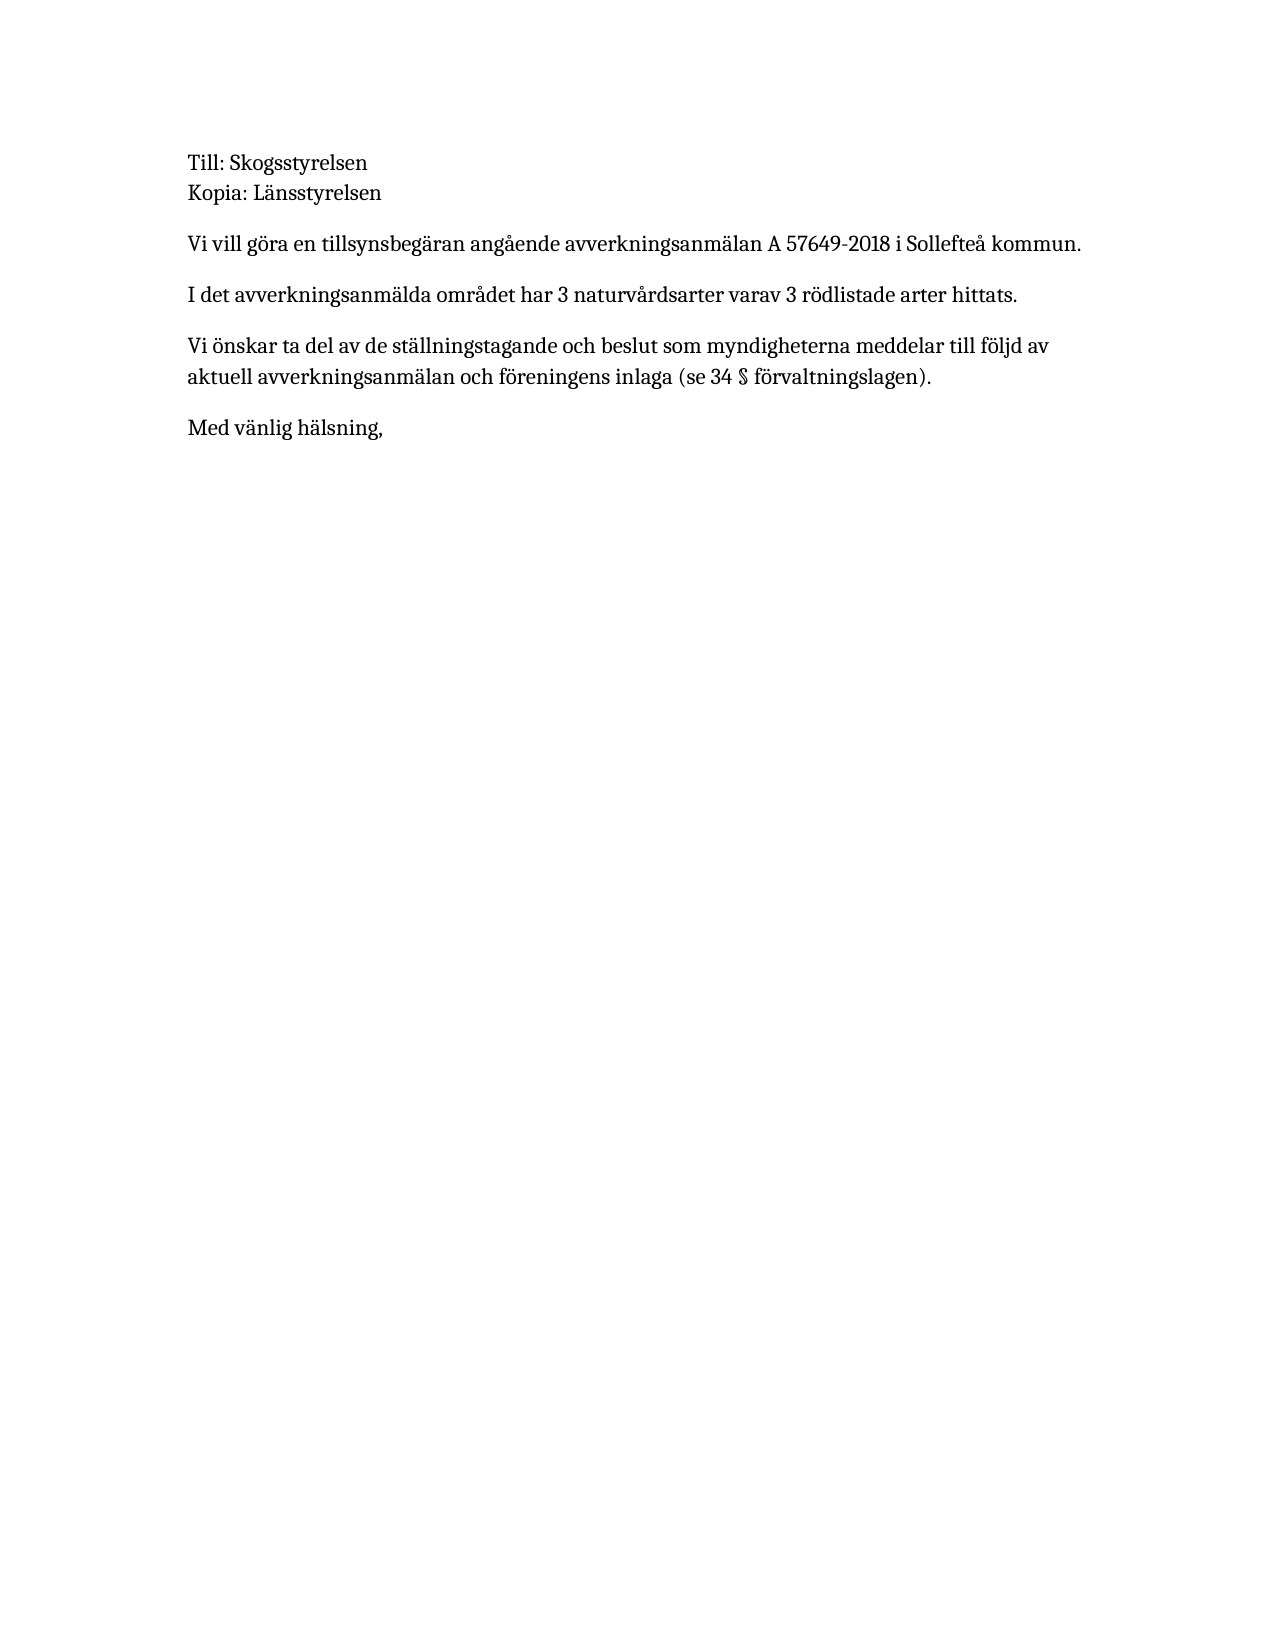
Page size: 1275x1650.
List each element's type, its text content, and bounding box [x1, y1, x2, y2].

text Vi vill göra en tillsynsbegäran angående avverkningsanmälan A 57649-2018 i Sollefteå kommun. [187, 231, 1087, 258]
text Vi önskar ta del av de ställningstagande och beslut som myndigheterna meddelar till följd av aktuell avverkningsanmälan och föreningens inlaga (se 34 § förvaltningslagen). [187, 333, 1087, 390]
text Till: Skogsstyrelsen Kopia: Länsstyrelsen [187, 150, 1087, 207]
text I det avverkningsanmälda området har 3 naturvårdsarter varav 3 rödlistade arter hittats. [187, 282, 1087, 309]
text Med vänlig hälsning, [187, 414, 1087, 471]
